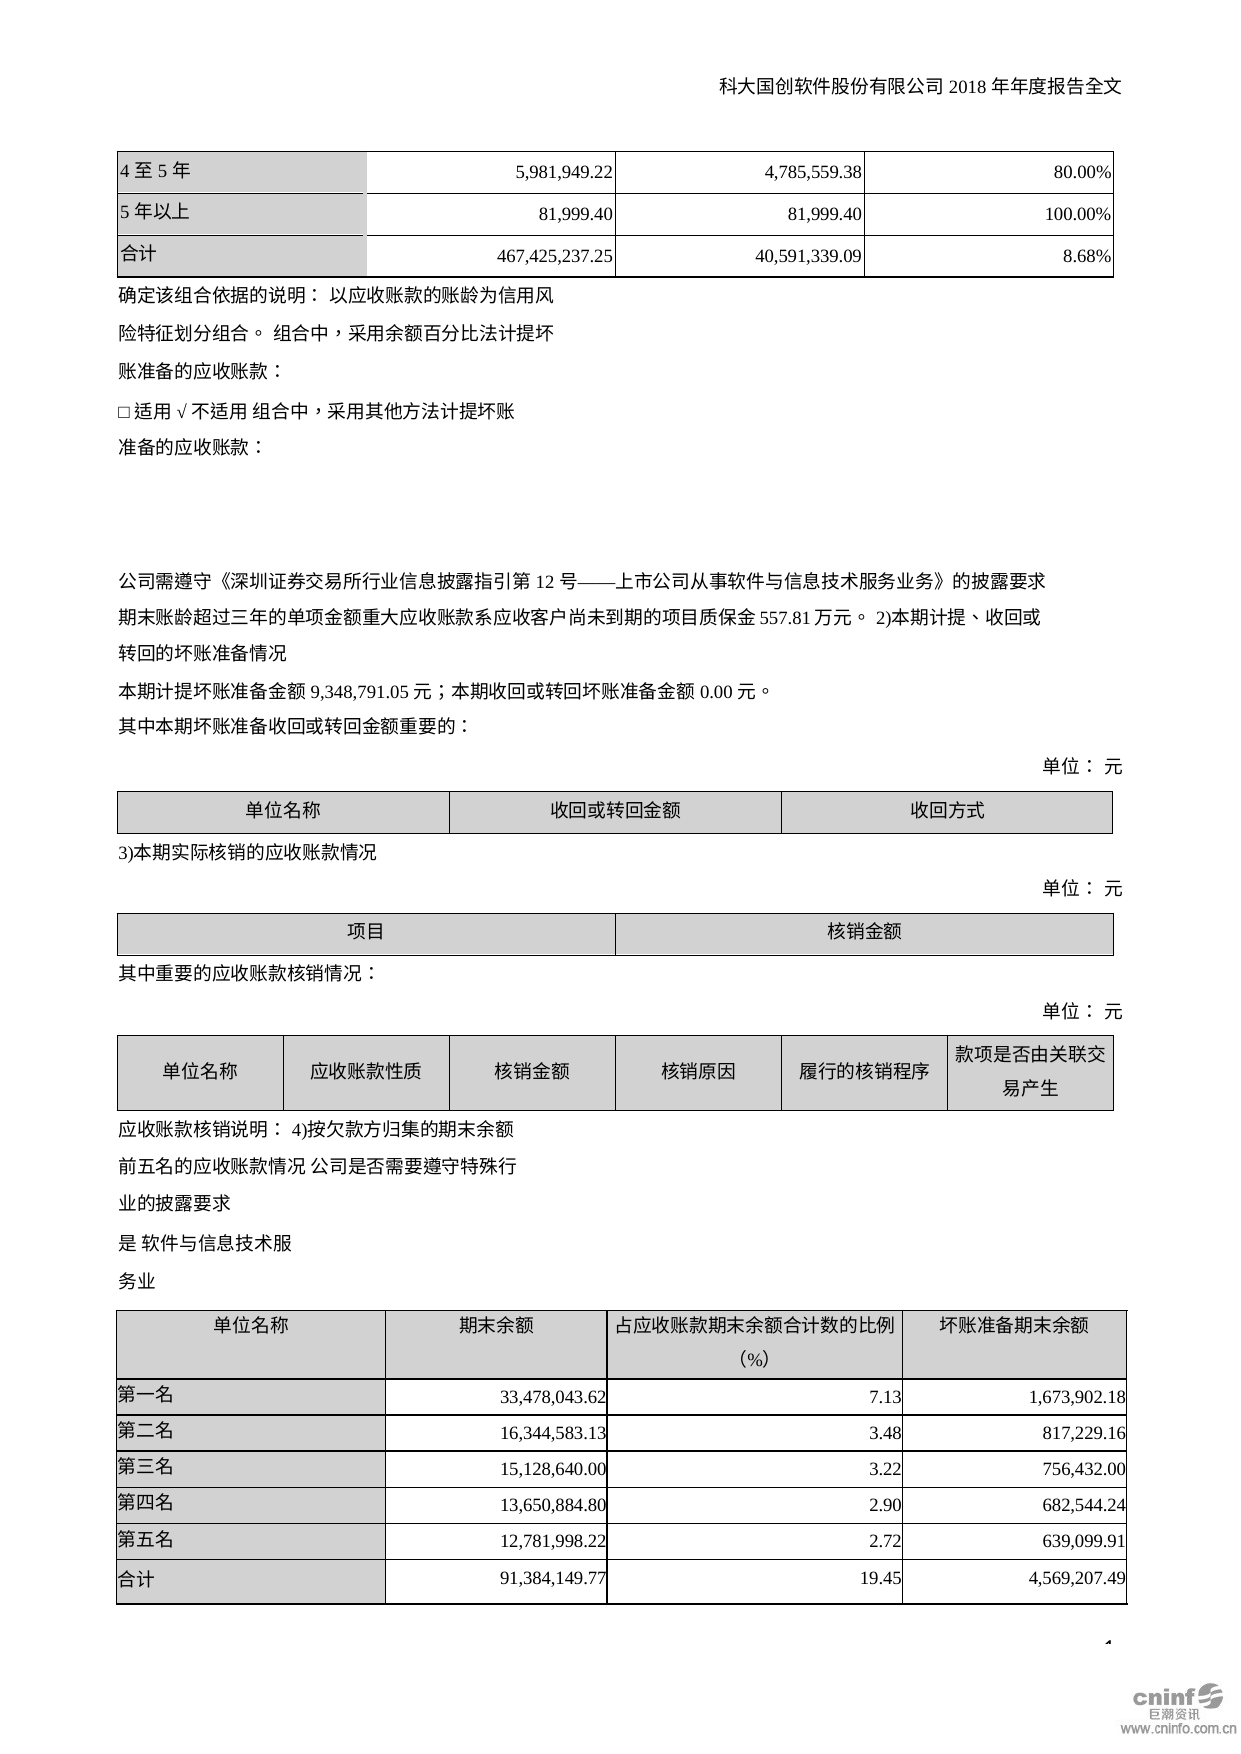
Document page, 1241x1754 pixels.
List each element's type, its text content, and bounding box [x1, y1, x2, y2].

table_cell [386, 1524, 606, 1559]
text 单位： 元 [102, 998, 1122, 1024]
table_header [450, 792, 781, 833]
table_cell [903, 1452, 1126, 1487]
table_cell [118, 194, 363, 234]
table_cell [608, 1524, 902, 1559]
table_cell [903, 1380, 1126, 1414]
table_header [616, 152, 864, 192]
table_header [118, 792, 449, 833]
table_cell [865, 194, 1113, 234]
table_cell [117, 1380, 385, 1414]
text 应收账款核销说明： 4)按欠款方归集的期末余额前五名的应收账款情况 公司是否需要遵守特殊行业的披露要求 [118, 1116, 529, 1216]
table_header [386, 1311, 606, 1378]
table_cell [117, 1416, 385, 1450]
picture [1115, 1680, 1240, 1737]
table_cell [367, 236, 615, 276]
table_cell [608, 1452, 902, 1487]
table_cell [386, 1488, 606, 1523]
text 是 软件与信息技术服务业 [118, 1231, 308, 1294]
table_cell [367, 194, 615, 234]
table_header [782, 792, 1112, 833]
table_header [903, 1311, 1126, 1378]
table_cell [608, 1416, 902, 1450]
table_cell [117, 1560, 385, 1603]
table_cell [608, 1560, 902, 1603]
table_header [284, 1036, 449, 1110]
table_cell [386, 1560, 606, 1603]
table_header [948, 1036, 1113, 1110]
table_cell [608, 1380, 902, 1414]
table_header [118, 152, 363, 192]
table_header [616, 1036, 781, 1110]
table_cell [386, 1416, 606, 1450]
text 单位： 元 [102, 875, 1122, 901]
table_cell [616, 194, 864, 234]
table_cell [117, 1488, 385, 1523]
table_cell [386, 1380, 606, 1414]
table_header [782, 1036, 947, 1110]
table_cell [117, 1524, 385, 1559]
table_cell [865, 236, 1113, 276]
text □ 适用 √ 不适用 组合中，采用其他方法计提坏账准备的应收账款： [118, 398, 533, 460]
text 其中重要的应收账款核销情况： [118, 961, 1122, 986]
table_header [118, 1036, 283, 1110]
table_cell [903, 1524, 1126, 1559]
text 3)本期实际核销的应收账款情况 [118, 839, 1122, 864]
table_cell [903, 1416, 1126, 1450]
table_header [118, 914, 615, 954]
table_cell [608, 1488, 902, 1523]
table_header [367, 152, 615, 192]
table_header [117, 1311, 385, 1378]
text 本期计提坏账准备金额 9,348,791.05 元；本期收回或转回坏账准备金额 0.00 元。 其中本期坏账准备收回或转回金额重要的： [118, 678, 776, 739]
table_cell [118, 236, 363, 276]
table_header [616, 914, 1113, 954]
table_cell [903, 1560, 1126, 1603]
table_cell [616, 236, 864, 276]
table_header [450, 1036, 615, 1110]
text 公司需遵守《深圳证券交易所行业信息披露指引第 12 号——上市公司从事软件与信息技术服务业务》的披露要求 期末账龄超过三年的单项金额重大应收账款系应收客户尚未到期的项目质保金557.81万元。 2)本期计提、收回或转回的坏账准备情况 [118, 568, 1048, 665]
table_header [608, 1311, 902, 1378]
text 单位： 元 [102, 754, 1122, 779]
text 确定该组合依据的说明： 以应收账款的账龄为信用风险特征划分组合。 组合中，采用余额百分比法计提坏账准备的应收账款： [118, 283, 570, 383]
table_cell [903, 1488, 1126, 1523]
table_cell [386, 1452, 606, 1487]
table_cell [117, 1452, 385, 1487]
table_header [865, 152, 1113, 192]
